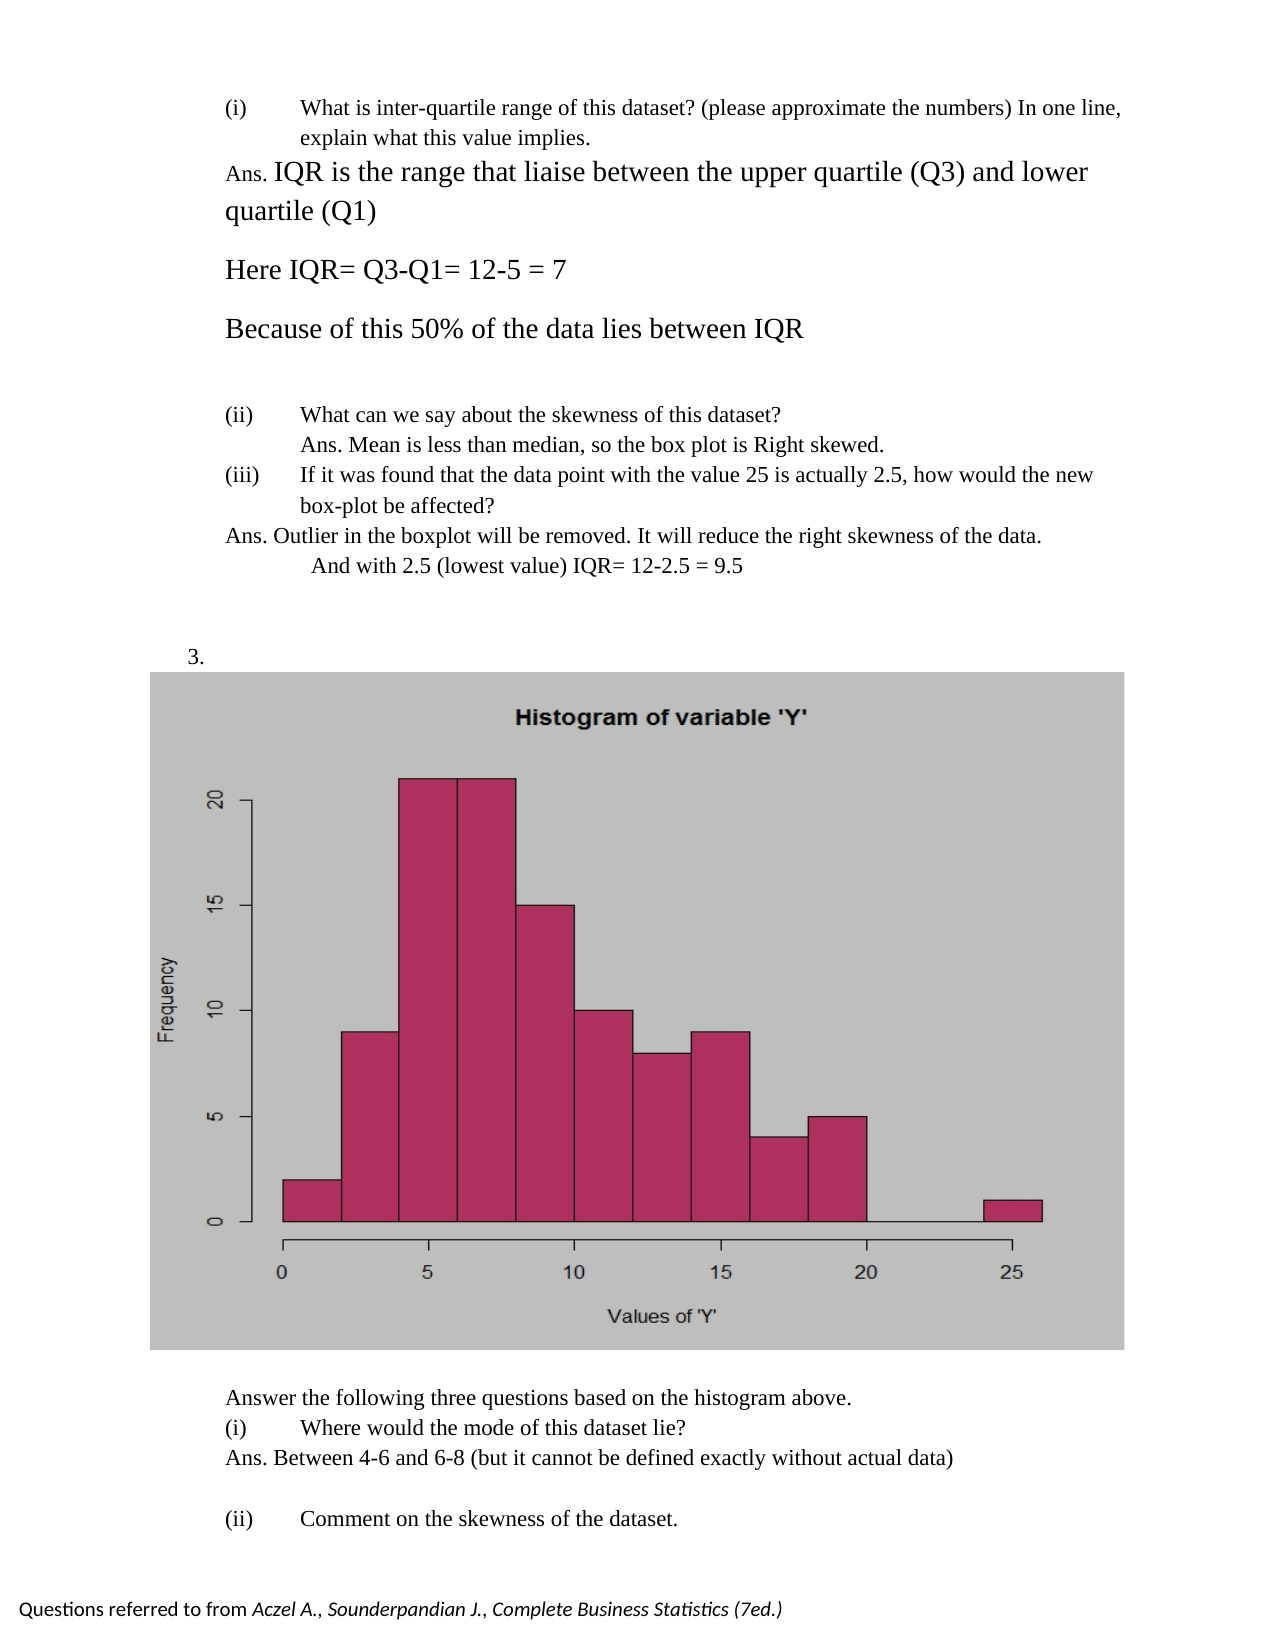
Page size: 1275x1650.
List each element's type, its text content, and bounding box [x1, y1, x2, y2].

list Answer the following three questions based on the histogram above. [225, 1384, 1125, 1410]
list If it was found that the data point with the value 25 is actually 2.5, how would the new box-plot be affected? [225, 461, 1125, 518]
text Here IQR= Q3-Q1= 12-5 = 7 [150, 252, 1125, 286]
text And with 2.5 (lowest value) IQR= 12-2.5 = 9.5 [225, 552, 1125, 578]
text Ans. Outlier in the boxplot will be removed. It will reduce the right skewness of the data. [225, 522, 1125, 548]
text Because of this 50% of the data lies between IQR [150, 311, 1125, 345]
list What is inter-quartile range of this dataset? (please approximate the numbers) In one line, explain what this value implies. [225, 94, 1125, 150]
list Comment on the skewness of the dataset. [225, 1504, 1125, 1531]
list What can we say about the skewness of this dataset? [225, 401, 1125, 427]
list Where would the mode of this dataset lie? [225, 1414, 1125, 1440]
picture [150, 672, 1125, 1350]
list Ans. Mean is less than median, so the box plot is Right skewed. [300, 431, 1125, 458]
text Ans. Between 4-6 and 6-8 (but it cannot be defined exactly without actual data) [225, 1444, 1125, 1471]
text Ans. IQR is the range that liaise between the upper quartile (Q3) and lower quartile (Q1) [225, 154, 1125, 226]
